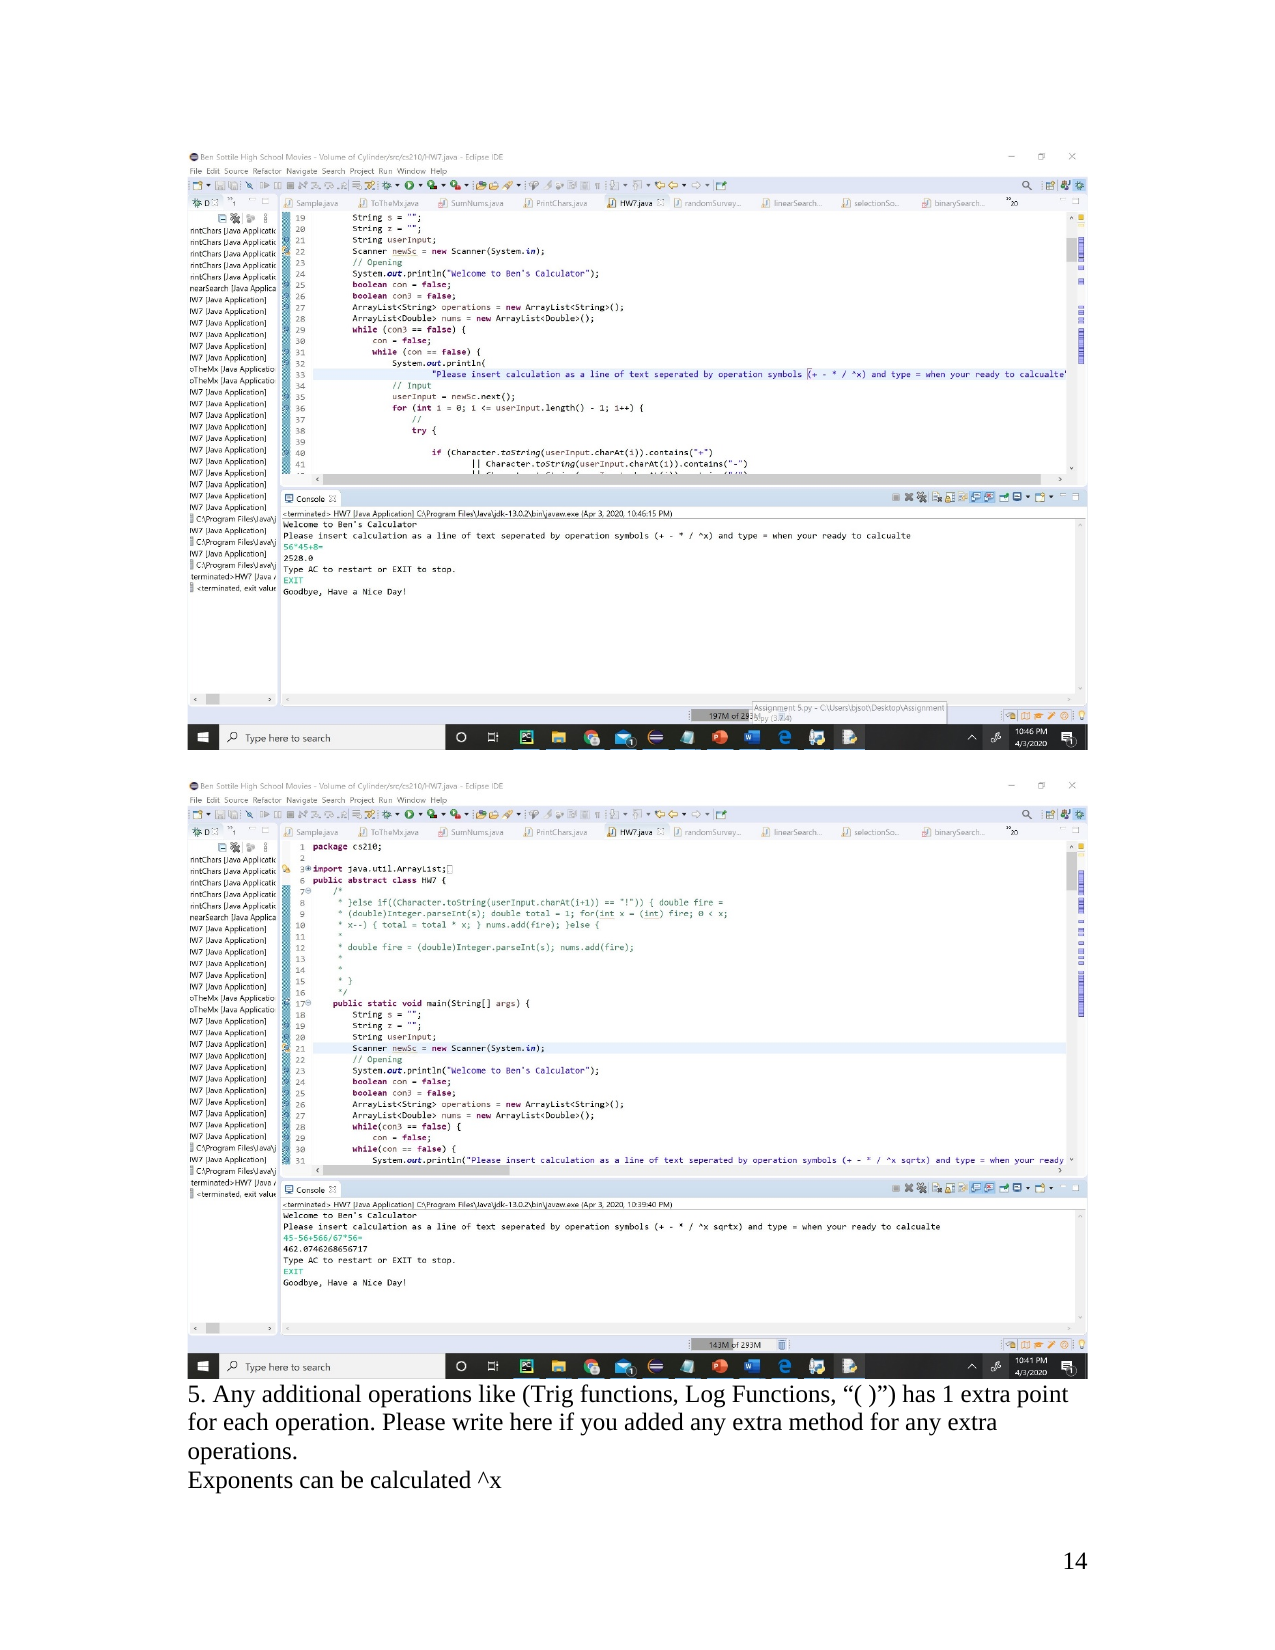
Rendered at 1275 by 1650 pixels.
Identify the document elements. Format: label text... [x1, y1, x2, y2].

text 5. Any additional operations like (Trig functions, Log Functions, “( )”) has 1 extra point for each operation. Please write here if you added any extra method for any extra operations. [187, 1379, 1087, 1465]
picture [187, 778, 1088, 1379]
text Exponents can be calculated ^x [187, 1465, 1087, 1494]
picture [187, 150, 1088, 750]
